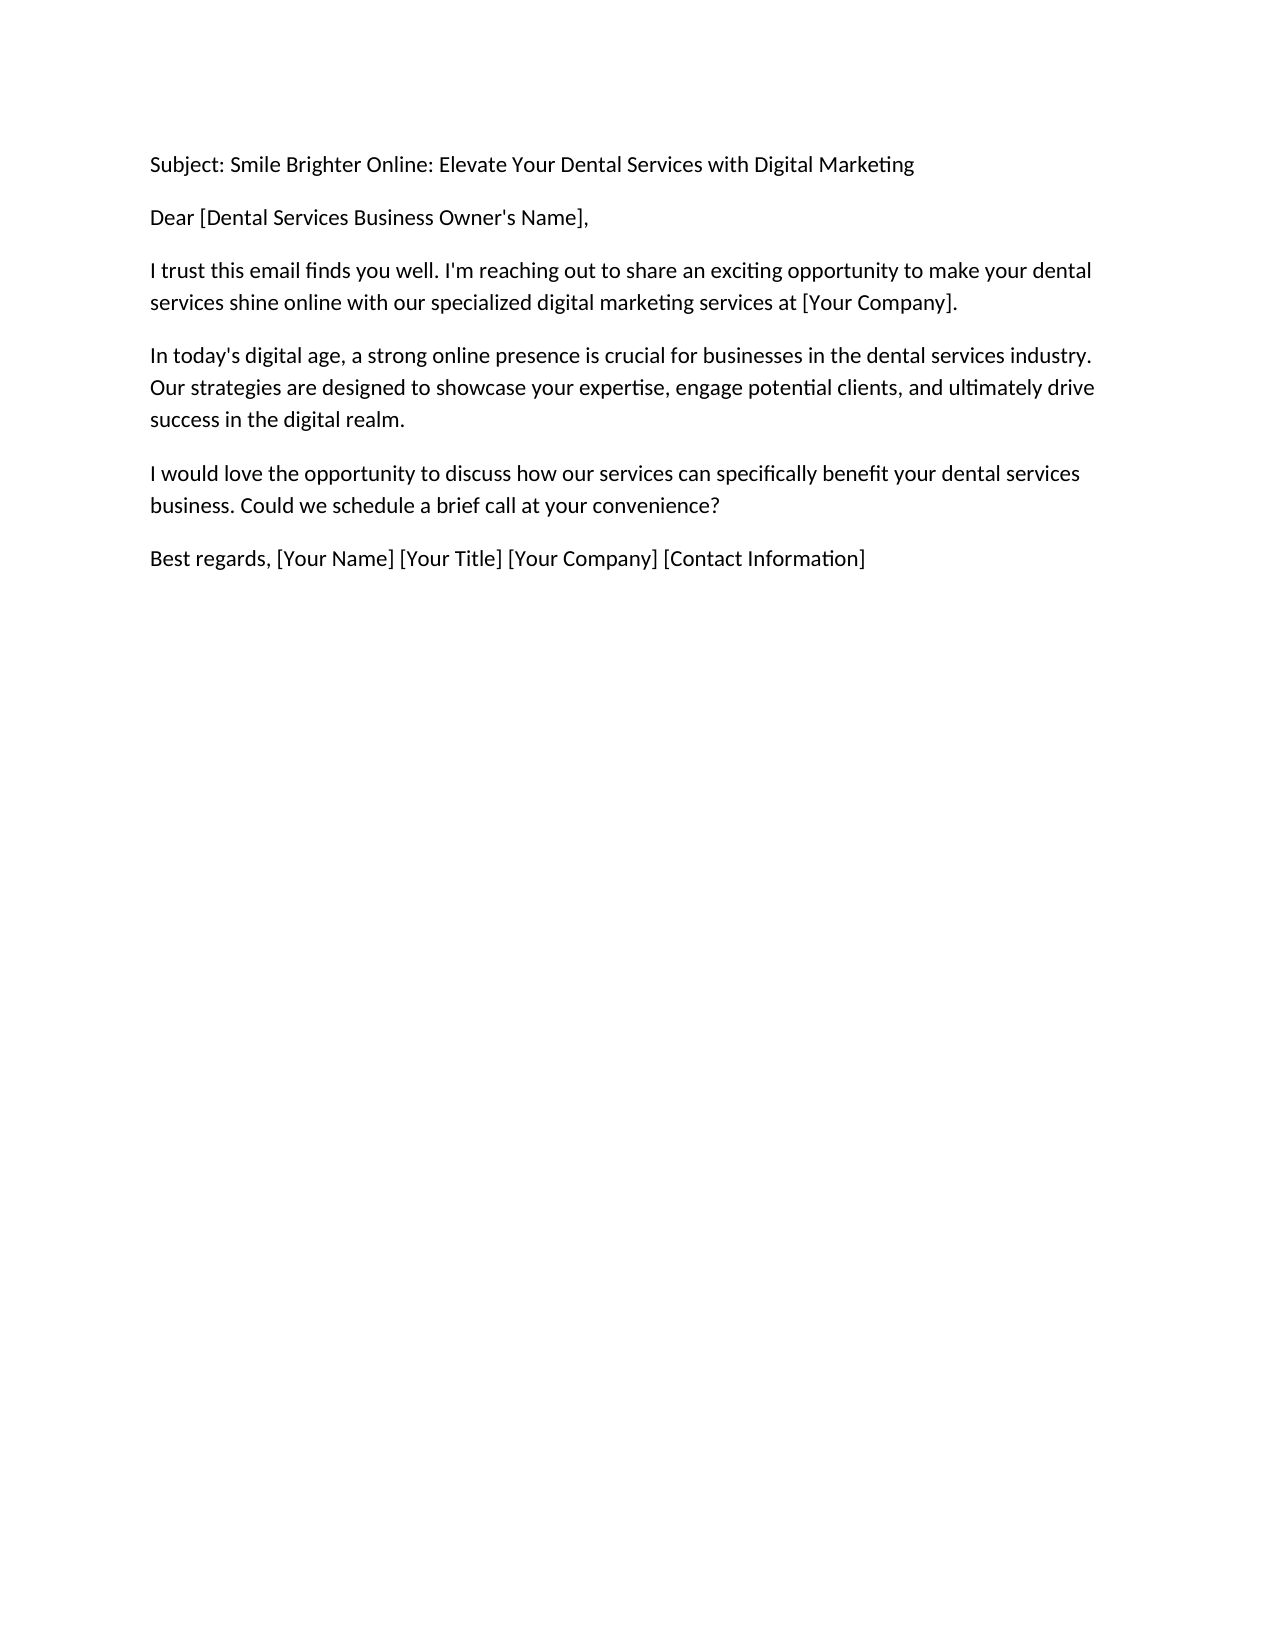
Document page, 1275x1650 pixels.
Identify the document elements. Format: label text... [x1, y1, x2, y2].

text Subject: Smile Brighter Online: Elevate Your Dental Services with Digital Marketing [150, 150, 1125, 178]
text Dear [Dental Services Business Owner's Name], [150, 203, 1125, 231]
text I trust this email finds you well. I'm reaching out to share an exciting opportunity to make your dental services shine online with our specialized digital marketing services at [Your Company]. [150, 256, 1125, 316]
text I would love the opportunity to discuss how our services can specifically benefit your dental services business. Could we schedule a brief call at your convenience? [150, 459, 1125, 519]
text Best regards, [Your Name] [Your Title] [Your Company] [Contact Information] [150, 544, 1125, 572]
text In today's digital age, a strong online presence is crucial for businesses in the dental services industry. Our strategies are designed to showcase your expertise, engage potential clients, and ultimately drive success in the digital realm. [150, 341, 1125, 434]
